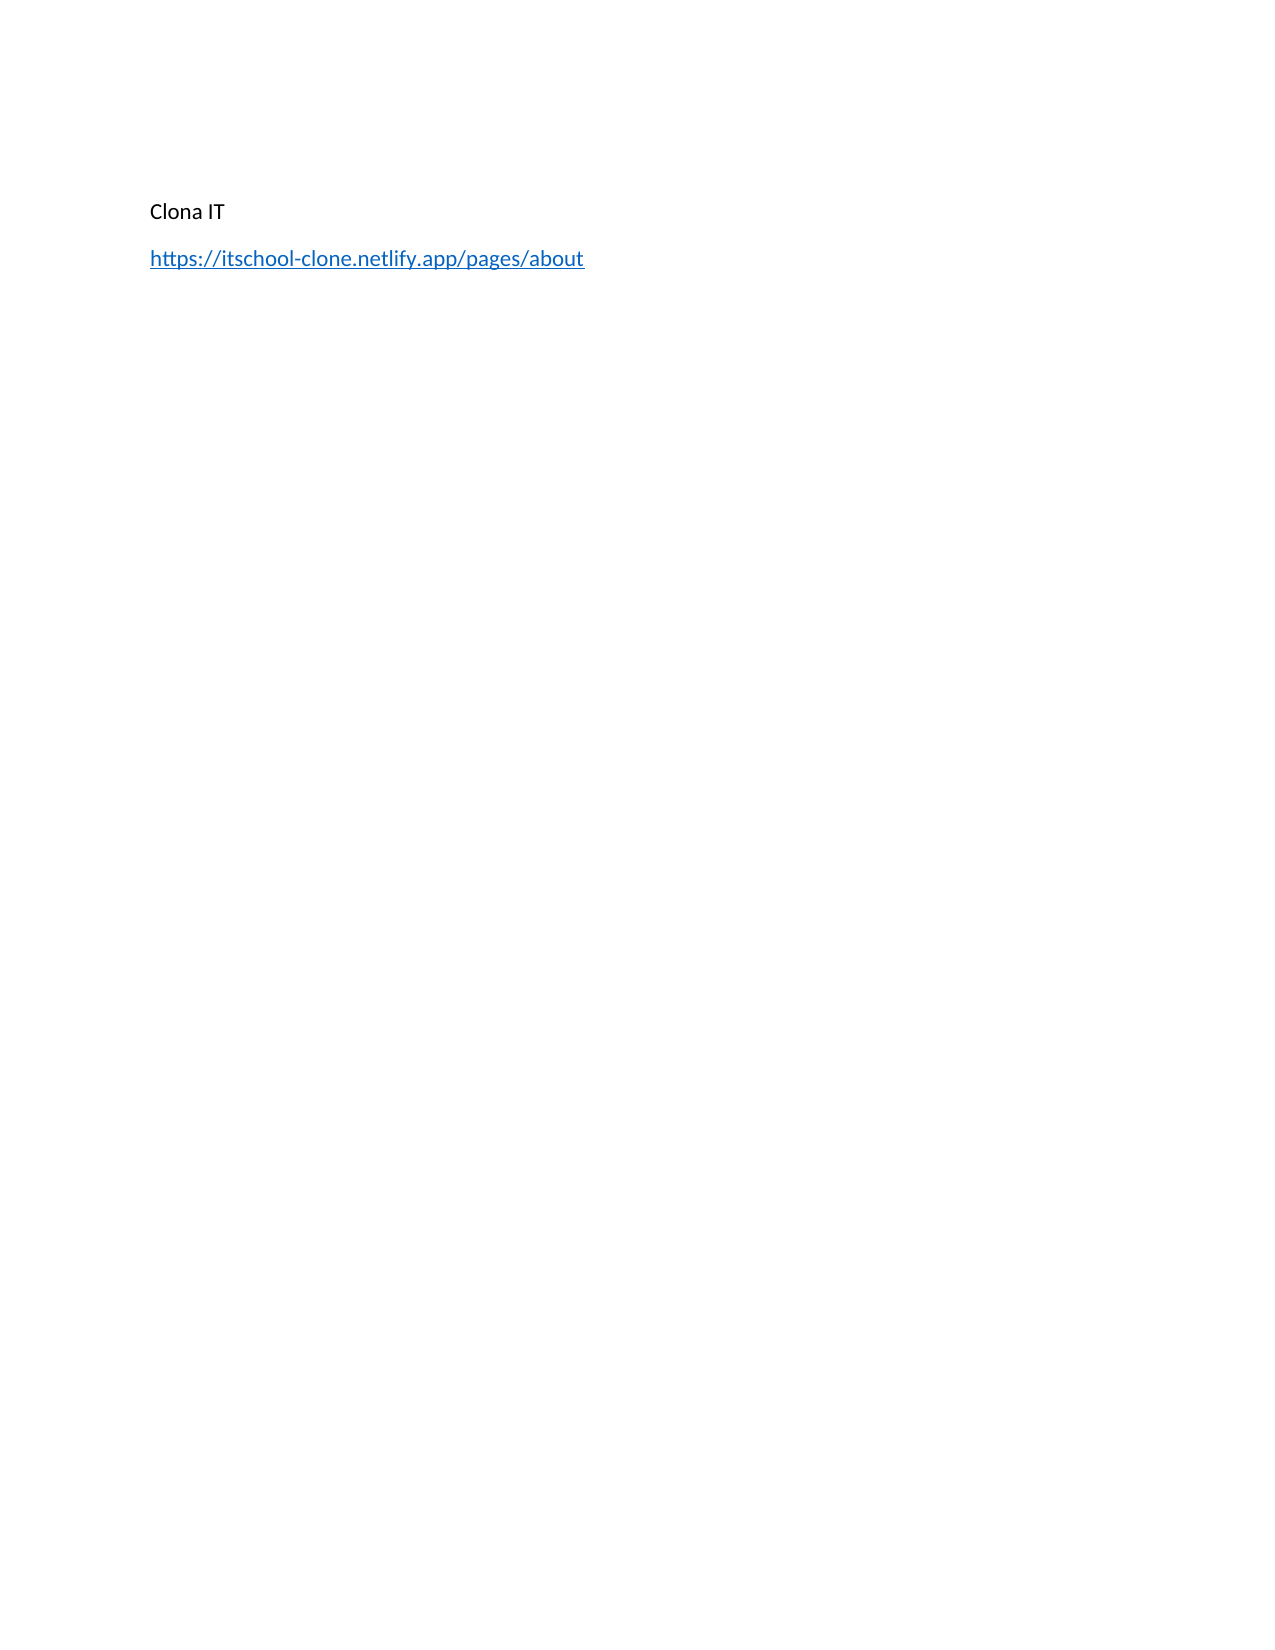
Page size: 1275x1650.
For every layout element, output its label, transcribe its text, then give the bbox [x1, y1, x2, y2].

text https://itschool-clone.netlify.app/pages/about [150, 244, 1125, 272]
text Clona IT [150, 197, 1125, 225]
